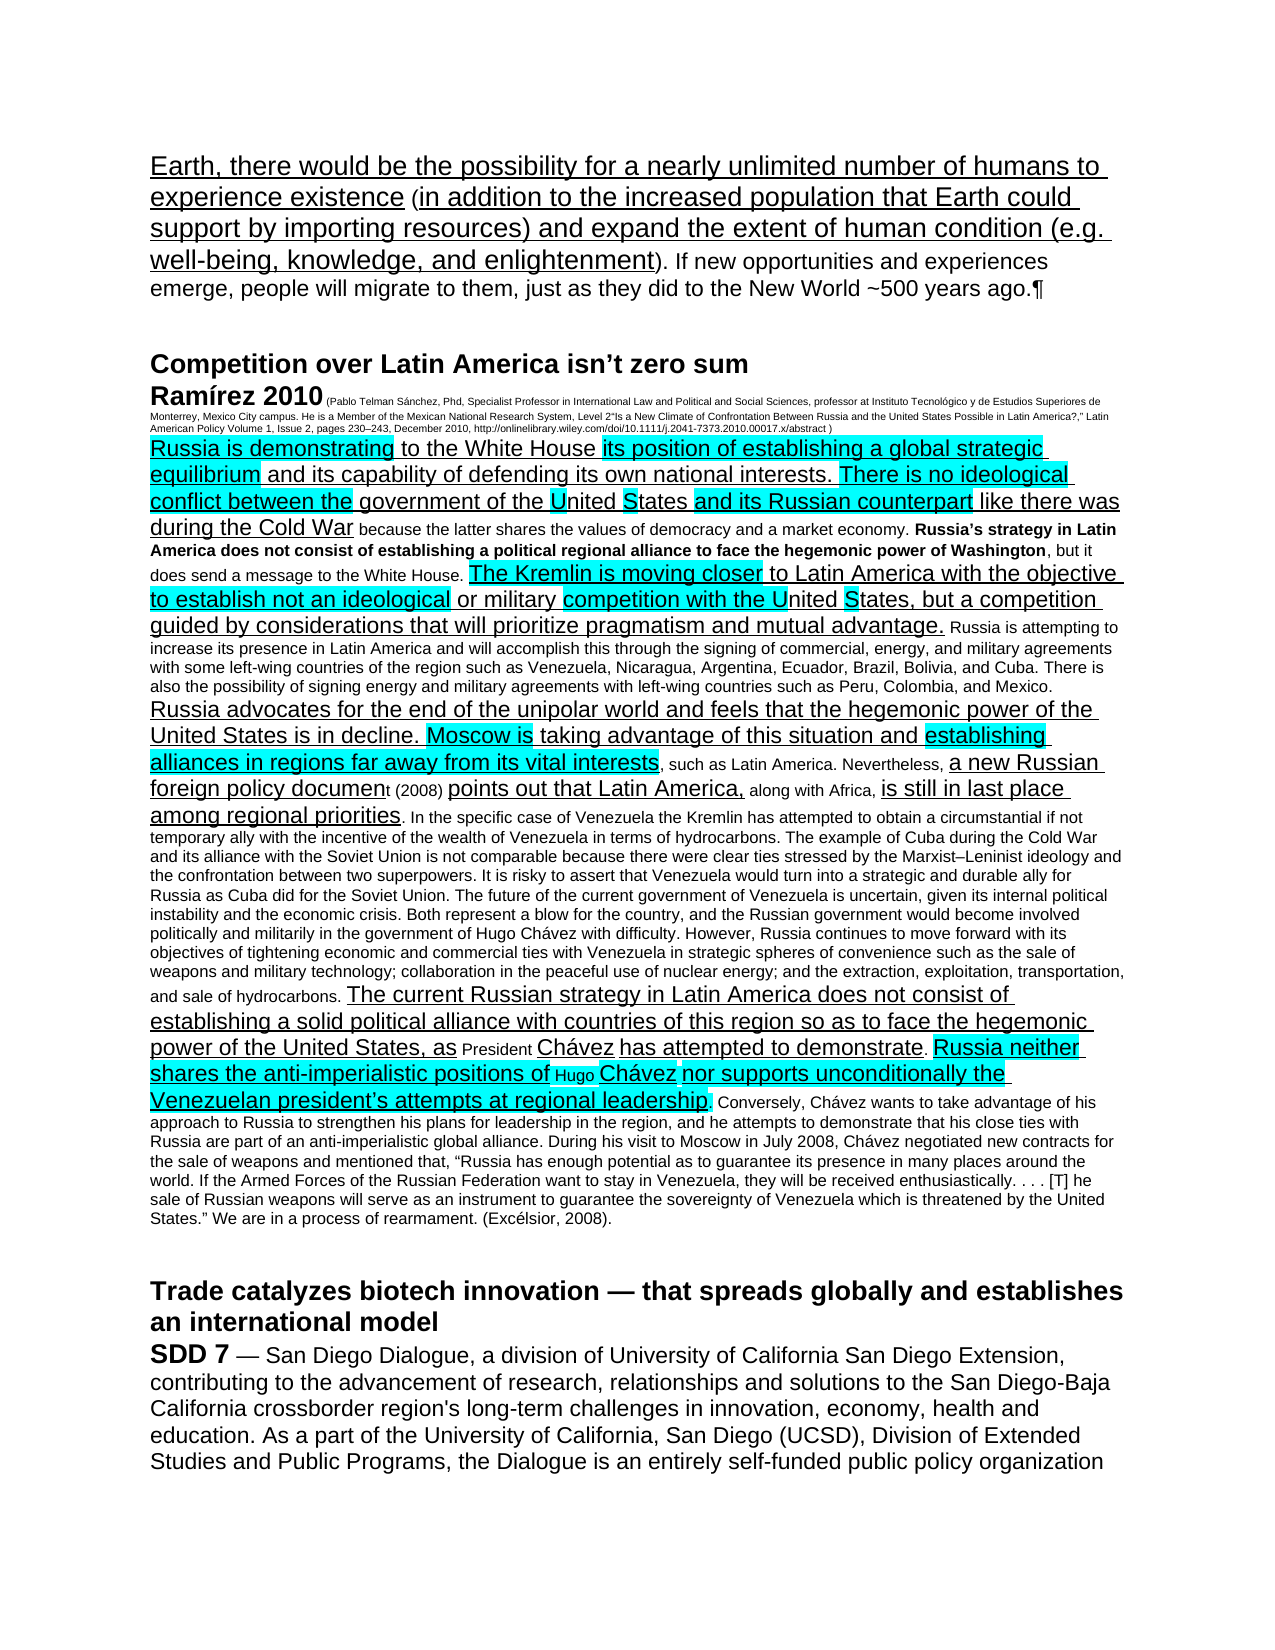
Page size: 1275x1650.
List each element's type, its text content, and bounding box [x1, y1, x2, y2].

text Ramírez 2010 (Pablo Telman Sánchez, Phd, Specialist Professor in International Law and Political and Social Sciences, professor at Instituto Tecnológico y de Estudios Superiores de Monterrey, Mexico City campus. He is a Member of the Mexican National Research System, Level 2“Is a New Climate of Confrontation Between Russia and the United States Possible in Latin America?,” Latin American Policy Volume 1, Issue 2, pages 230–243, December 2010, http://onlinelibrary.wiley.com/doi/10.1111/j.2041-7373.2010.00017.x/abstract ) [150, 380, 1125, 435]
subtitle Competition over Latin America isn’t zero sum [150, 348, 1125, 380]
subtitle Trade catalyzes biotech innovation — that spreads globally and establishes an international model [150, 1275, 1125, 1338]
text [150, 1338, 1125, 1474]
text Russia is demonstrating to the White House its position of establishing a global strategic equilibrium and its capability of defending its own national interests. There is no ideological conflict between the government of the United States and its Russian counterpart like there was during the Cold War because the latter shares the values of democracy and a market economy. Russia’s strategy in Latin America does not consist of establishing a political regional alliance to face the hegemonic power of Washington, but it does send a message to the White House. The Kremlin is moving closer to Latin America with the objective to establish not an ideological or military competition with the United States, but a competition guided by considerations that will prioritize pragmatism and mutual advantage. Russia is attempting to increase its presence in Latin America and will accomplish this through the signing of commercial, energy, and military agreements with some left-wing countries of the region such as Venezuela, Nicaragua, Argentina, Ecuador, Brazil, Bolivia, and Cuba. There is also the possibility of signing energy and military agreements with left-wing countries such as Peru, Colombia, and Mexico. Russia advocates for the end of the unipolar world and feels that the hegemonic power of the United States is in decline. Moscow is taking advantage of this situation and establishing alliances in regions far away from its vital interests, such as Latin America. Nevertheless, a new Russian foreign policy document (2008) points out that Latin America, along with Africa, is still in last place among regional priorities. In the specific case of Venezuela the Kremlin has attempted to obtain a circumstantial if not temporary ally with the incentive of the wealth of Venezuela in terms of hydrocarbons. The example of Cuba during the Cold War and its alliance with the Soviet Union is not comparable because there were clear ties stressed by the Marxist–Leninist ideology and the confrontation between two superpowers. It is risky to assert that Venezuela would turn into a strategic and durable ally for Russia as Cuba did for the Soviet Union. The future of the current government of Venezuela is uncertain, given its internal political instability and the economic crisis. Both represent a blow for the country, and the Russian government would become involved politically and militarily in the government of Hugo Chávez with difficulty. However, Russia continues to move forward with its objectives of tightening economic and commercial ties with Venezuela in strategic spheres of convenience such as the sale of weapons and military technology; collaboration in the peaceful use of nuclear energy; and the extraction, exploitation, transportation, and sale of hydrocarbons. The current Russian strategy in Latin America does not consist of establishing a solid political alliance with countries of this region so as to face the hegemonic power of the United States, as President Chávez has attempted to demonstrate. Russia neither shares the anti-imperialistic positions of Hugo Chávez nor supports unconditionally the Venezuelan president’s attempts at regional leadership. Conversely, Chávez wants to take advantage of his approach to Russia to strengthen his plans for leadership in the region, and he attempts to demonstrate that his close ties with Russia are part of an anti-imperialistic global alliance. During his visit to Moscow in July 2008, Chávez negotiated new contracts for the sale of weapons and mentioned that, “Russia has enough potential as to guarantee its presence in many places around the world. If the Armed Forces of the Russian Federation want to stay in Venezuela, they will be received enthusiastically. . . . [T] he sale of Russian weapons will serve as an instrument to guarantee the sovereignty of Venezuela which is threatened by the United States.” We are in a process of rearmament. (Excélsior, 2008). [150, 435, 1125, 1228]
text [150, 150, 1125, 301]
